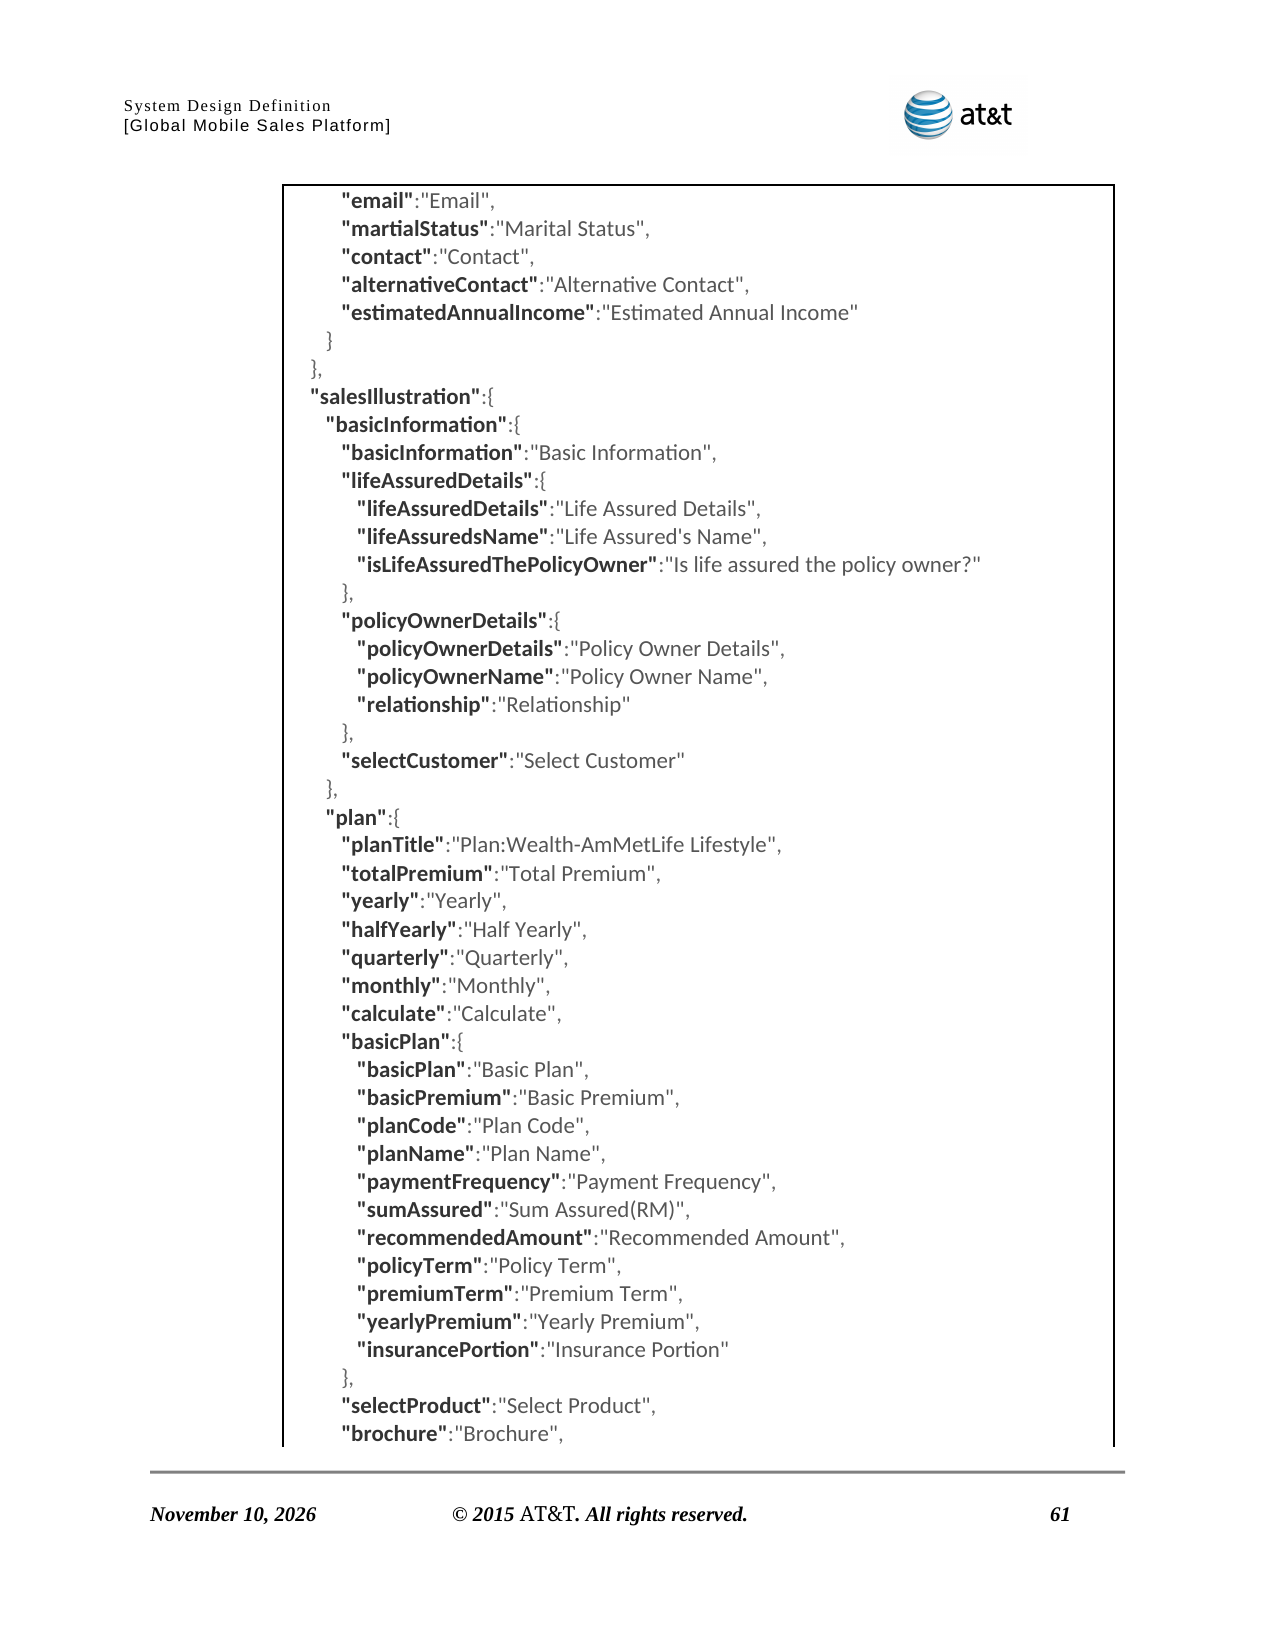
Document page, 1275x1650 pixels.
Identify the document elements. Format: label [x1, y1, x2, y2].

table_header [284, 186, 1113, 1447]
picture [888, 75, 1028, 156]
